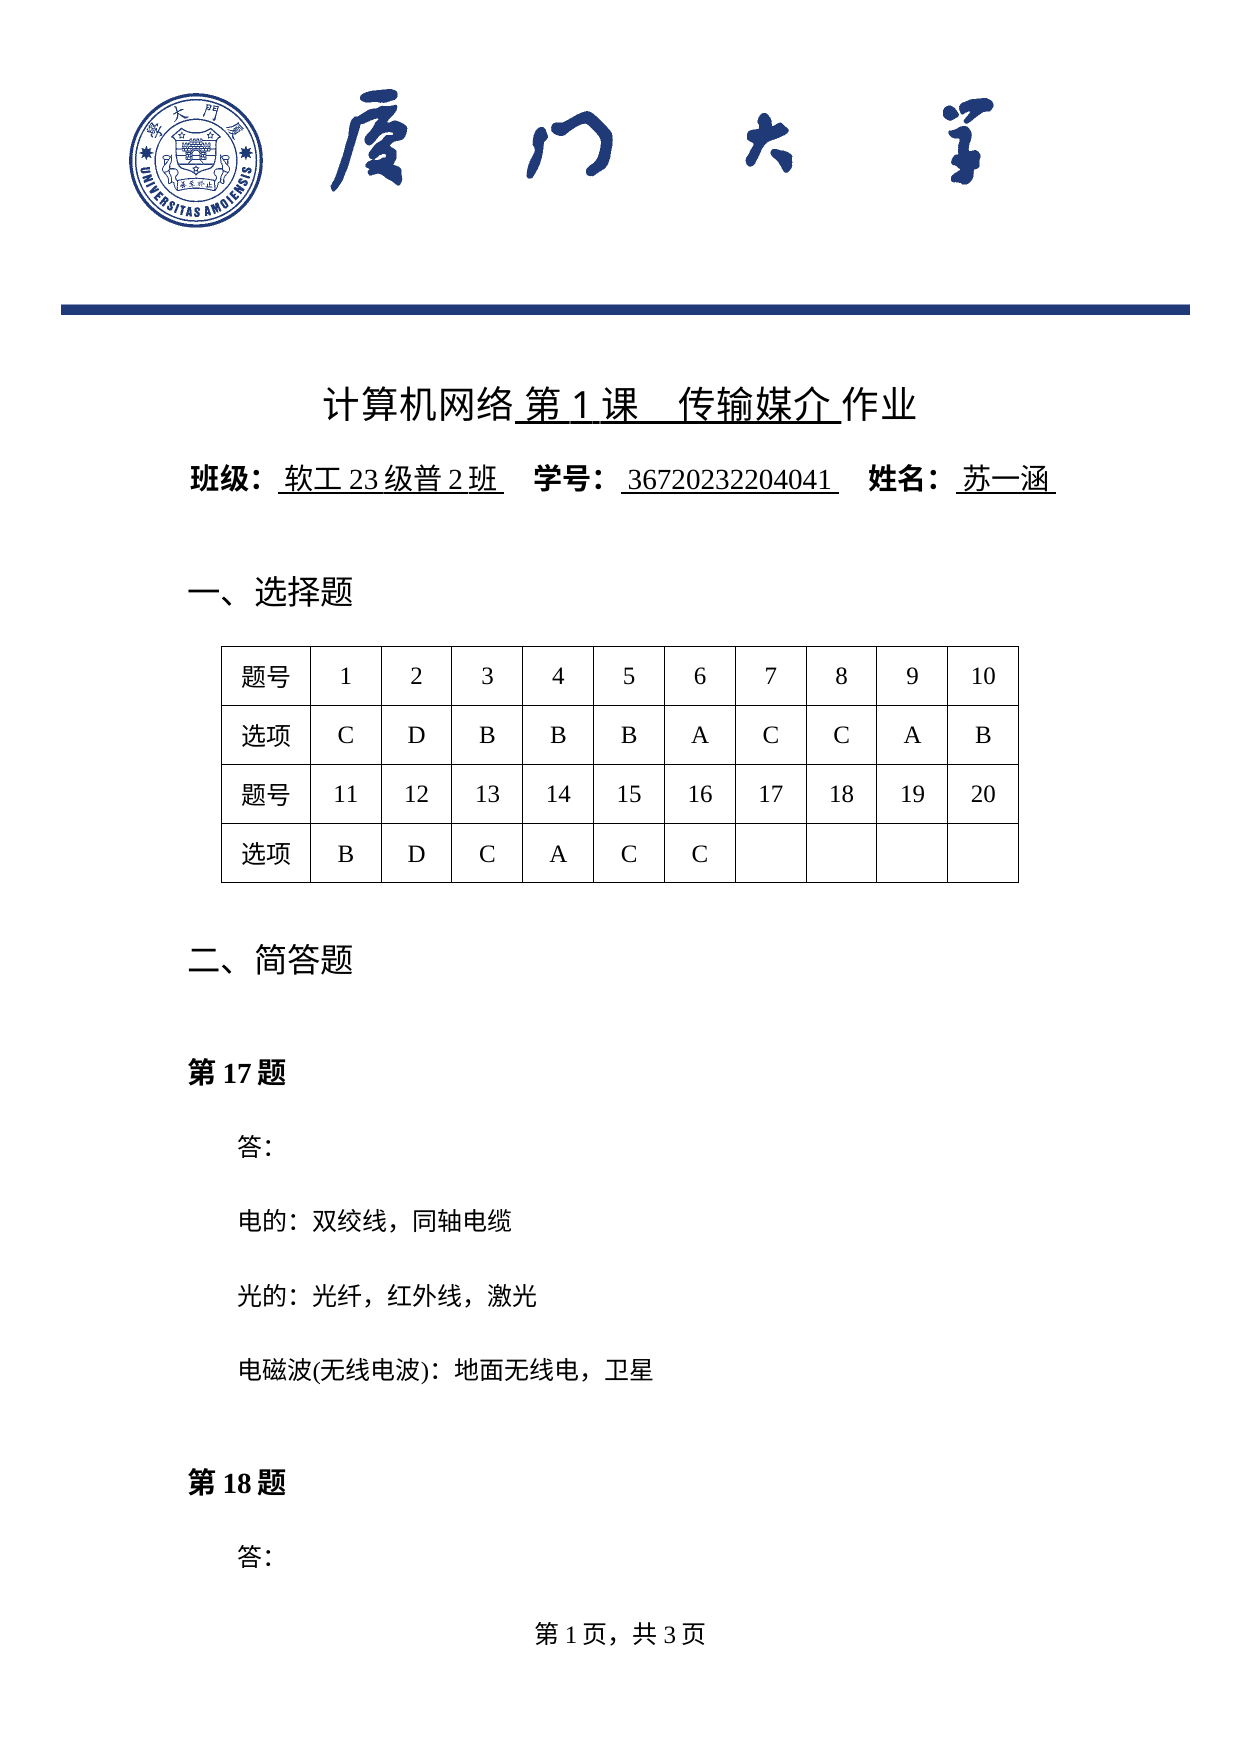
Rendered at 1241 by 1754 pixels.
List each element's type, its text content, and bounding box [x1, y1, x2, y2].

table_header 3 [452, 647, 522, 705]
table_cell D [382, 824, 451, 882]
list 答： [187, 1537, 1053, 1574]
table_cell C [807, 706, 876, 764]
subtitle 一、选择题 [187, 552, 1053, 627]
table_cell B [452, 706, 522, 764]
subtitle 班级： 软工23级普2班 学号： 36720232204041 姓名： 苏一涵 [112, 439, 1128, 514]
list 电的：双绞线，同轴电缆 [187, 1201, 1053, 1239]
table_cell A [523, 824, 593, 882]
table_cell C [311, 706, 381, 764]
list 电磁波(无线电波)：地面无线电，卫星 [187, 1350, 1053, 1387]
table_cell A [665, 706, 735, 764]
table_cell B [948, 706, 1018, 764]
table_cell B [311, 824, 381, 882]
table_cell 12 [382, 765, 451, 823]
list 光的：光纤，红外线，激光 [187, 1276, 1053, 1313]
table_cell [877, 824, 947, 882]
table_cell 19 [877, 765, 947, 823]
table_cell 20 [948, 765, 1018, 823]
table_header 题号 [222, 647, 310, 705]
table_header 10 [948, 647, 1018, 705]
subtitle 二、简答题 [187, 921, 1053, 996]
table_cell C [665, 824, 735, 882]
table_header 5 [594, 647, 664, 705]
title 计算机网络 第1课 传输媒介 作业 [187, 364, 1053, 439]
table_cell C [594, 824, 664, 882]
table_cell 15 [594, 765, 664, 823]
table_cell 16 [665, 765, 735, 823]
table_header 8 [807, 647, 876, 705]
subtitle 第18题 [187, 1443, 1053, 1518]
table_header 2 [382, 647, 451, 705]
table_cell 13 [452, 765, 522, 823]
table_header 9 [877, 647, 947, 705]
table_header 1 [311, 647, 381, 705]
table_header 6 [665, 647, 735, 705]
table_cell 选项 [222, 706, 310, 764]
table_header 7 [736, 647, 806, 705]
list 答： [187, 1127, 1053, 1164]
table_cell [807, 824, 876, 882]
table_cell B [594, 706, 664, 764]
table_cell 题号 [222, 765, 310, 823]
table_cell D [382, 706, 451, 764]
table_cell 18 [807, 765, 876, 823]
table_cell B [523, 706, 593, 764]
subtitle 第17题 [187, 1033, 1053, 1108]
table_cell [948, 824, 1018, 882]
table_cell 选项 [222, 824, 310, 882]
table_cell C [736, 706, 806, 764]
table_cell 11 [311, 765, 381, 823]
table_cell C [452, 824, 522, 882]
table_cell 17 [736, 765, 806, 823]
table_cell 14 [523, 765, 593, 823]
table_cell [736, 824, 806, 882]
table_cell A [877, 706, 947, 764]
picture [0, 0, 1241, 326]
table_header 4 [523, 647, 593, 705]
